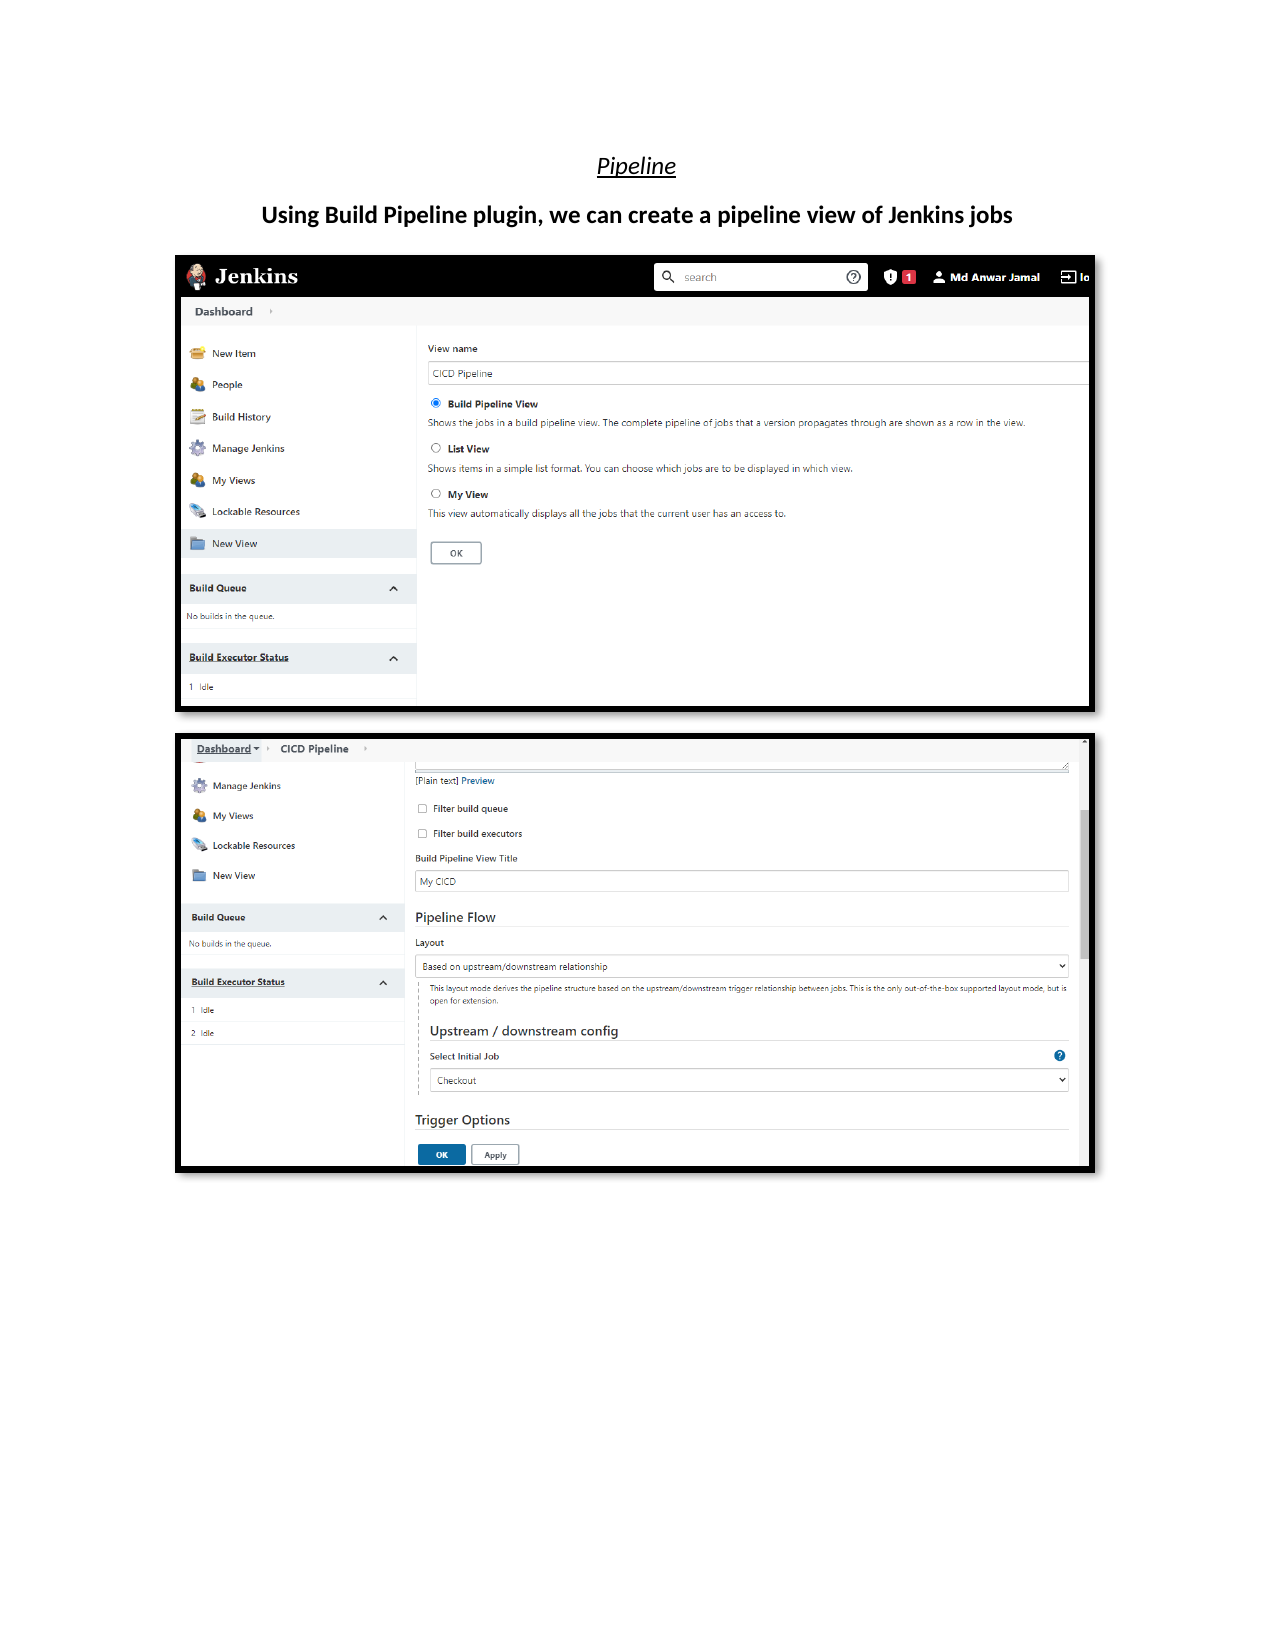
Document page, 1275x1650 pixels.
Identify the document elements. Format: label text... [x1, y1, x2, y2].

text Pipeline [150, 150, 1125, 181]
text Using Build Pipeline plugin, we can create a pipeline view of Jenkins jobs [150, 199, 1125, 230]
